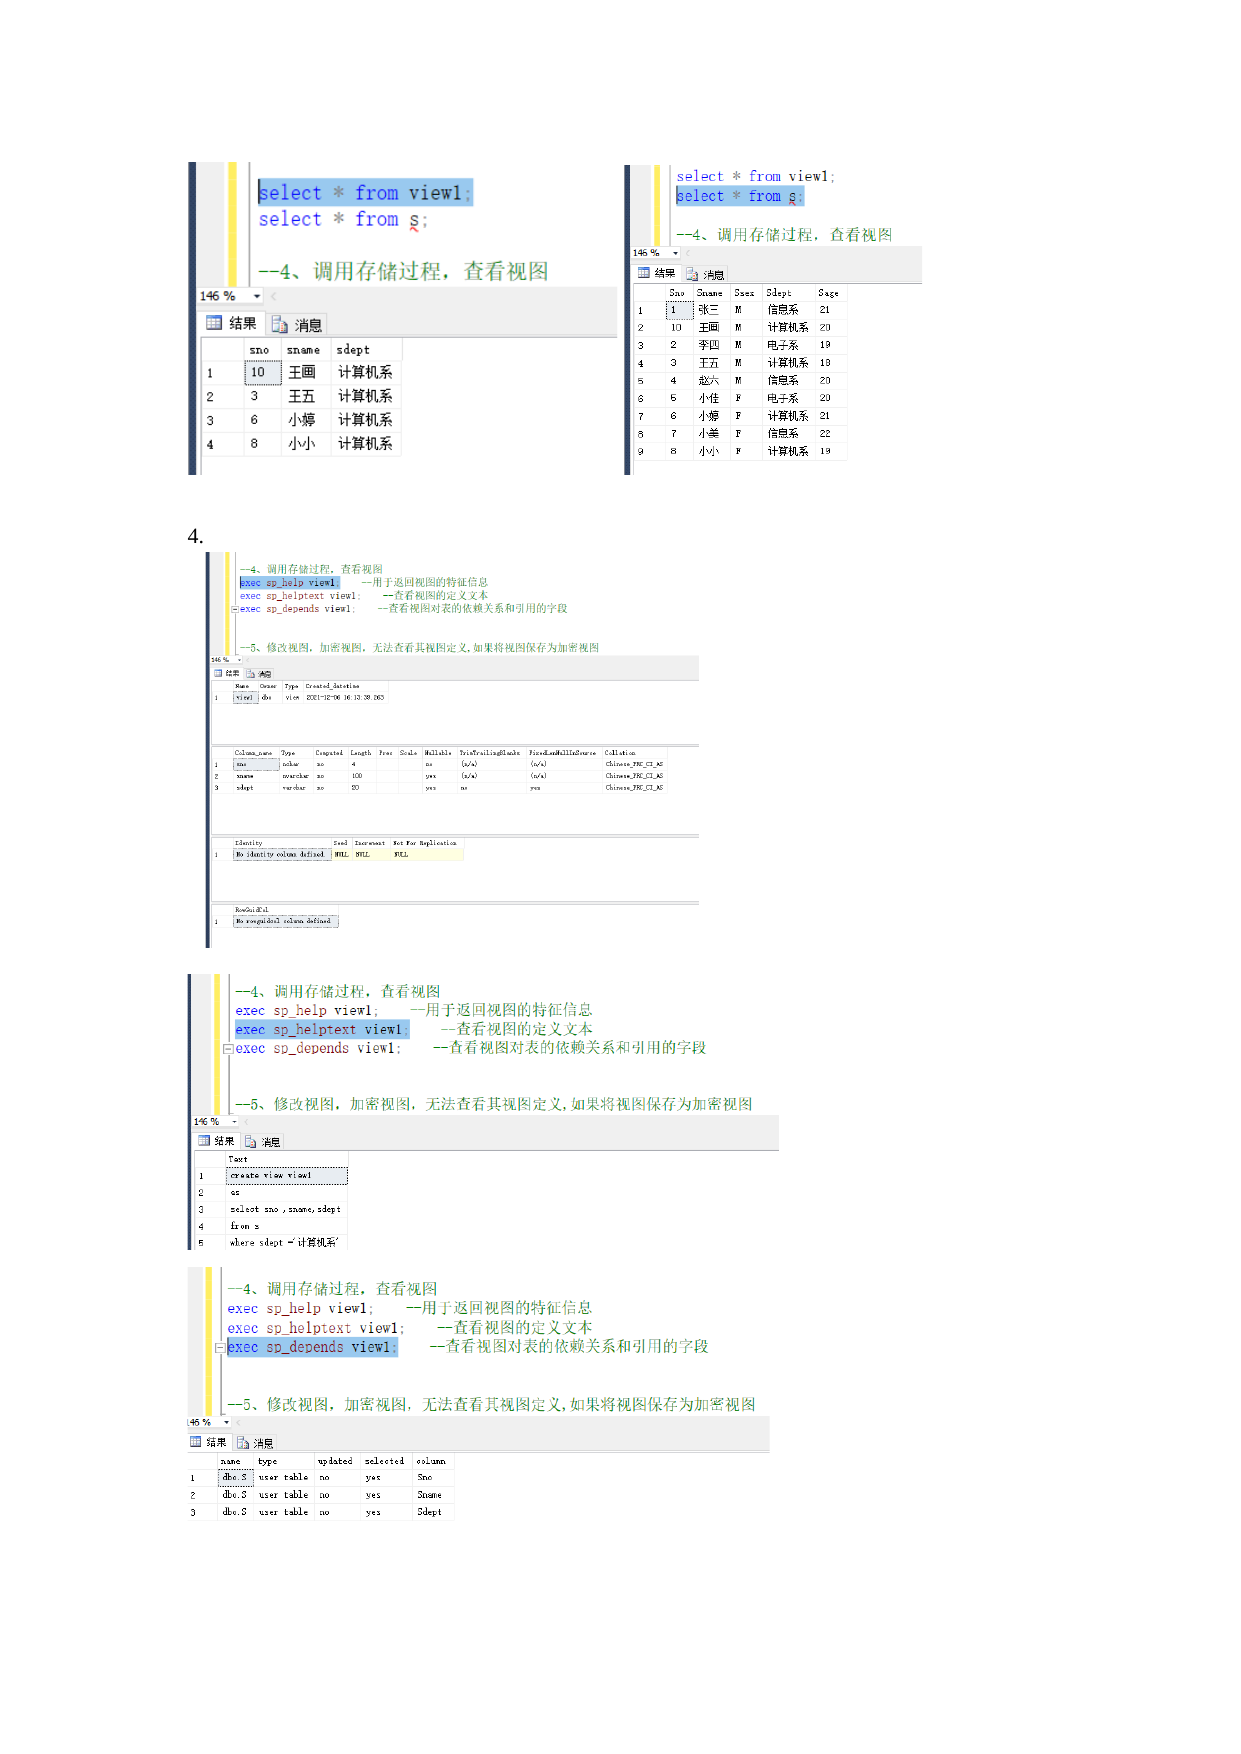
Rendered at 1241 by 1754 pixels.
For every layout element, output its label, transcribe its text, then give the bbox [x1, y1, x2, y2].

picture [187, 1267, 770, 1530]
picture [187, 974, 779, 1250]
picture [187, 162, 923, 475]
text 4. [187, 519, 1053, 552]
picture [187, 552, 699, 948]
